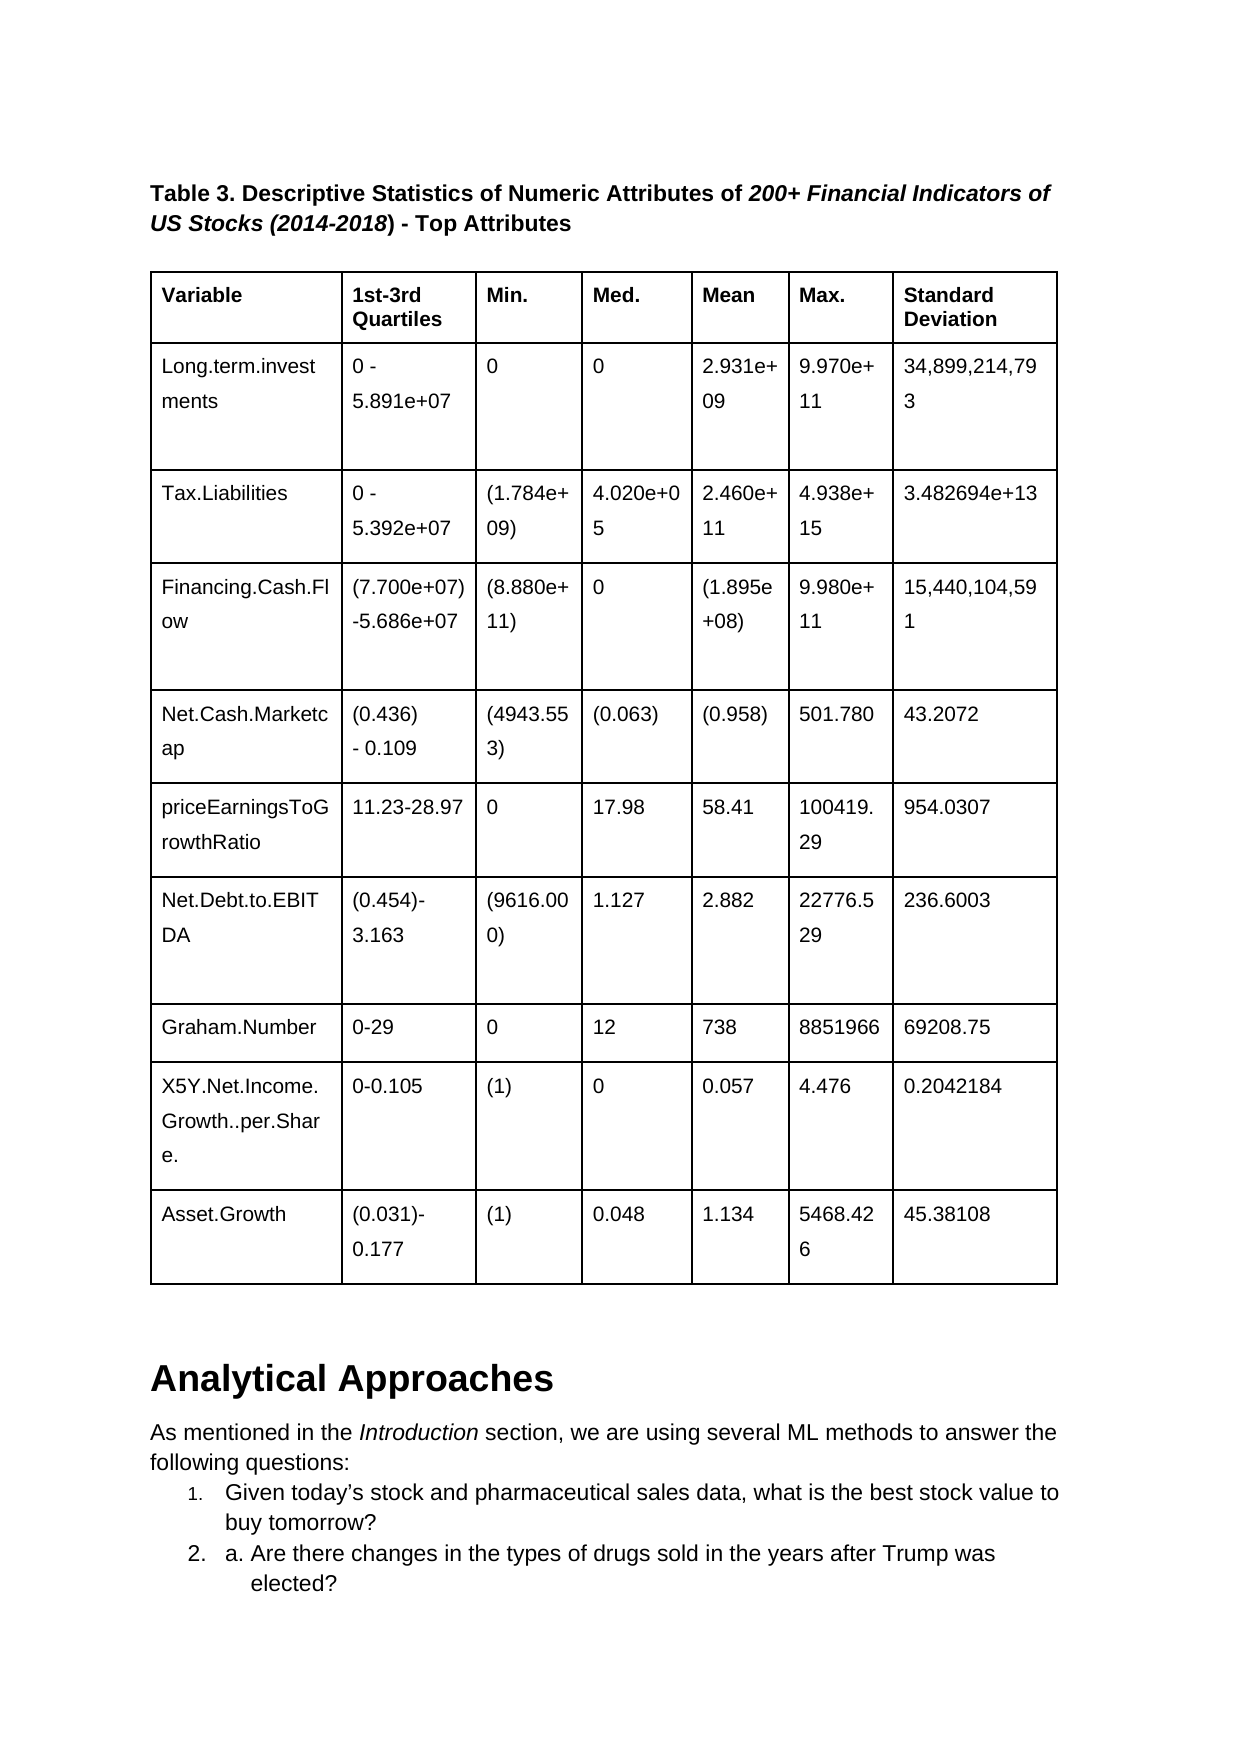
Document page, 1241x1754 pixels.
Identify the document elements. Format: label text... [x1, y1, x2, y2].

table_cell 34,899,214,793 [894, 344, 1056, 469]
table_cell (4943.553) [477, 691, 581, 782]
table_cell 22776.529 [790, 878, 892, 1003]
table_cell (0.454)-3.163 [343, 878, 475, 1003]
subtitle Analytical Approaches [150, 1357, 1090, 1400]
table_cell 2.882 [693, 878, 788, 1003]
table_header Min. [477, 273, 581, 342]
table_header Variable [152, 273, 341, 342]
table_cell 11.23-28.97 [343, 784, 475, 876]
table_cell Asset.Growth [152, 1191, 341, 1283]
table_cell 100419.29 [790, 784, 892, 876]
table_cell 0 [477, 784, 581, 876]
list Given today’s stock and pharmaceutical sales data, what is the best stock value to buy tomorrow? [187, 1479, 1090, 1536]
table_cell 236.6003 [894, 878, 1056, 1003]
table_cell Net.Debt.to.EBITDA [152, 878, 341, 1003]
table_cell (1) [477, 1191, 581, 1283]
table_cell (9616.000) [477, 878, 581, 1003]
table_cell 9.980e+11 [790, 564, 892, 689]
table_cell 2.931e+09 [693, 344, 788, 469]
table_cell 17.98 [583, 784, 691, 876]
table_header 1st-3rd Quartiles [343, 273, 475, 342]
table_header Max. [790, 273, 892, 342]
table_cell 0 [583, 564, 691, 689]
table_cell 4.020e+05 [583, 471, 691, 562]
table_cell 0-0.105 [343, 1063, 475, 1189]
table_cell Net.Cash.Marketcap [152, 691, 341, 782]
table_cell (7.700e+07)-5.686e+07 [343, 564, 475, 689]
text Table 3. Descriptive Statistics of Numeric Attributes of 200+ Financial Indicators of US Stocks (2014-2018) - Top Attributes [150, 180, 1090, 237]
table_cell (0.063) [583, 691, 691, 782]
table_cell 738 [693, 1005, 788, 1061]
table_cell 9.970e+11 [790, 344, 892, 469]
table_cell 0.2042184 [894, 1063, 1056, 1189]
table_cell 12 [583, 1005, 691, 1061]
table_cell 0 [477, 1005, 581, 1061]
table_cell 1.134 [693, 1191, 788, 1283]
table_cell 954.0307 [894, 784, 1056, 876]
table_cell 69208.75 [894, 1005, 1056, 1061]
table_cell 0 [583, 344, 691, 469]
table_cell Financing.Cash.Flow [152, 564, 341, 689]
table_cell priceEarningsToGrowthRatio [152, 784, 341, 876]
table_header Mean [693, 273, 788, 342]
table_cell 4.476 [790, 1063, 892, 1189]
table_cell 45.38108 [894, 1191, 1056, 1283]
table_cell 0-29 [343, 1005, 475, 1061]
table_cell 0.057 [693, 1063, 788, 1189]
table_cell 501.780 [790, 691, 892, 782]
table_header Standard Deviation [894, 273, 1056, 342]
table_cell 0 - 5.891e+07 [343, 344, 475, 469]
table_cell 43.2072 [894, 691, 1056, 782]
text elected? [225, 1570, 1090, 1596]
text As mentioned in the Introduction section, we are using several ML methods to answer the following questions: [150, 1419, 1090, 1475]
table_cell 3.482694e+13 [894, 471, 1056, 562]
table_cell 4.938e+15 [790, 471, 892, 562]
table_header Med. [583, 273, 691, 342]
table_cell 2.460e+11 [693, 471, 788, 562]
table_cell Long.term.investments [152, 344, 341, 469]
table_cell (1) [477, 1063, 581, 1189]
table_cell 0 [583, 1063, 691, 1189]
table_cell 1.127 [583, 878, 691, 1003]
table_cell (0.958) [693, 691, 788, 782]
table_cell Graham.Number [152, 1005, 341, 1061]
list a. Are there changes in the types of drugs sold in the years after Trump was [187, 1539, 1090, 1566]
table_cell 8851966 [790, 1005, 892, 1061]
table_cell (0.436) - 0.109 [343, 691, 475, 782]
table_cell (1.895e+08) [693, 564, 788, 689]
table_cell 58.41 [693, 784, 788, 876]
table_cell 0.048 [583, 1191, 691, 1283]
table_cell 5468.426 [790, 1191, 892, 1283]
table_cell (1.784e+09) [477, 471, 581, 562]
table_cell Tax.Liabilities [152, 471, 341, 562]
table_cell 15,440,104,591 [894, 564, 1056, 689]
table_cell X5Y.Net.Income.Growth..per.Share. [152, 1063, 341, 1189]
table_cell (0.031)-0.177 [343, 1191, 475, 1283]
table_cell 0 - 5.392e+07 [343, 471, 475, 562]
table_cell (8.880e+11) [477, 564, 581, 689]
table_cell 0 [477, 344, 581, 469]
